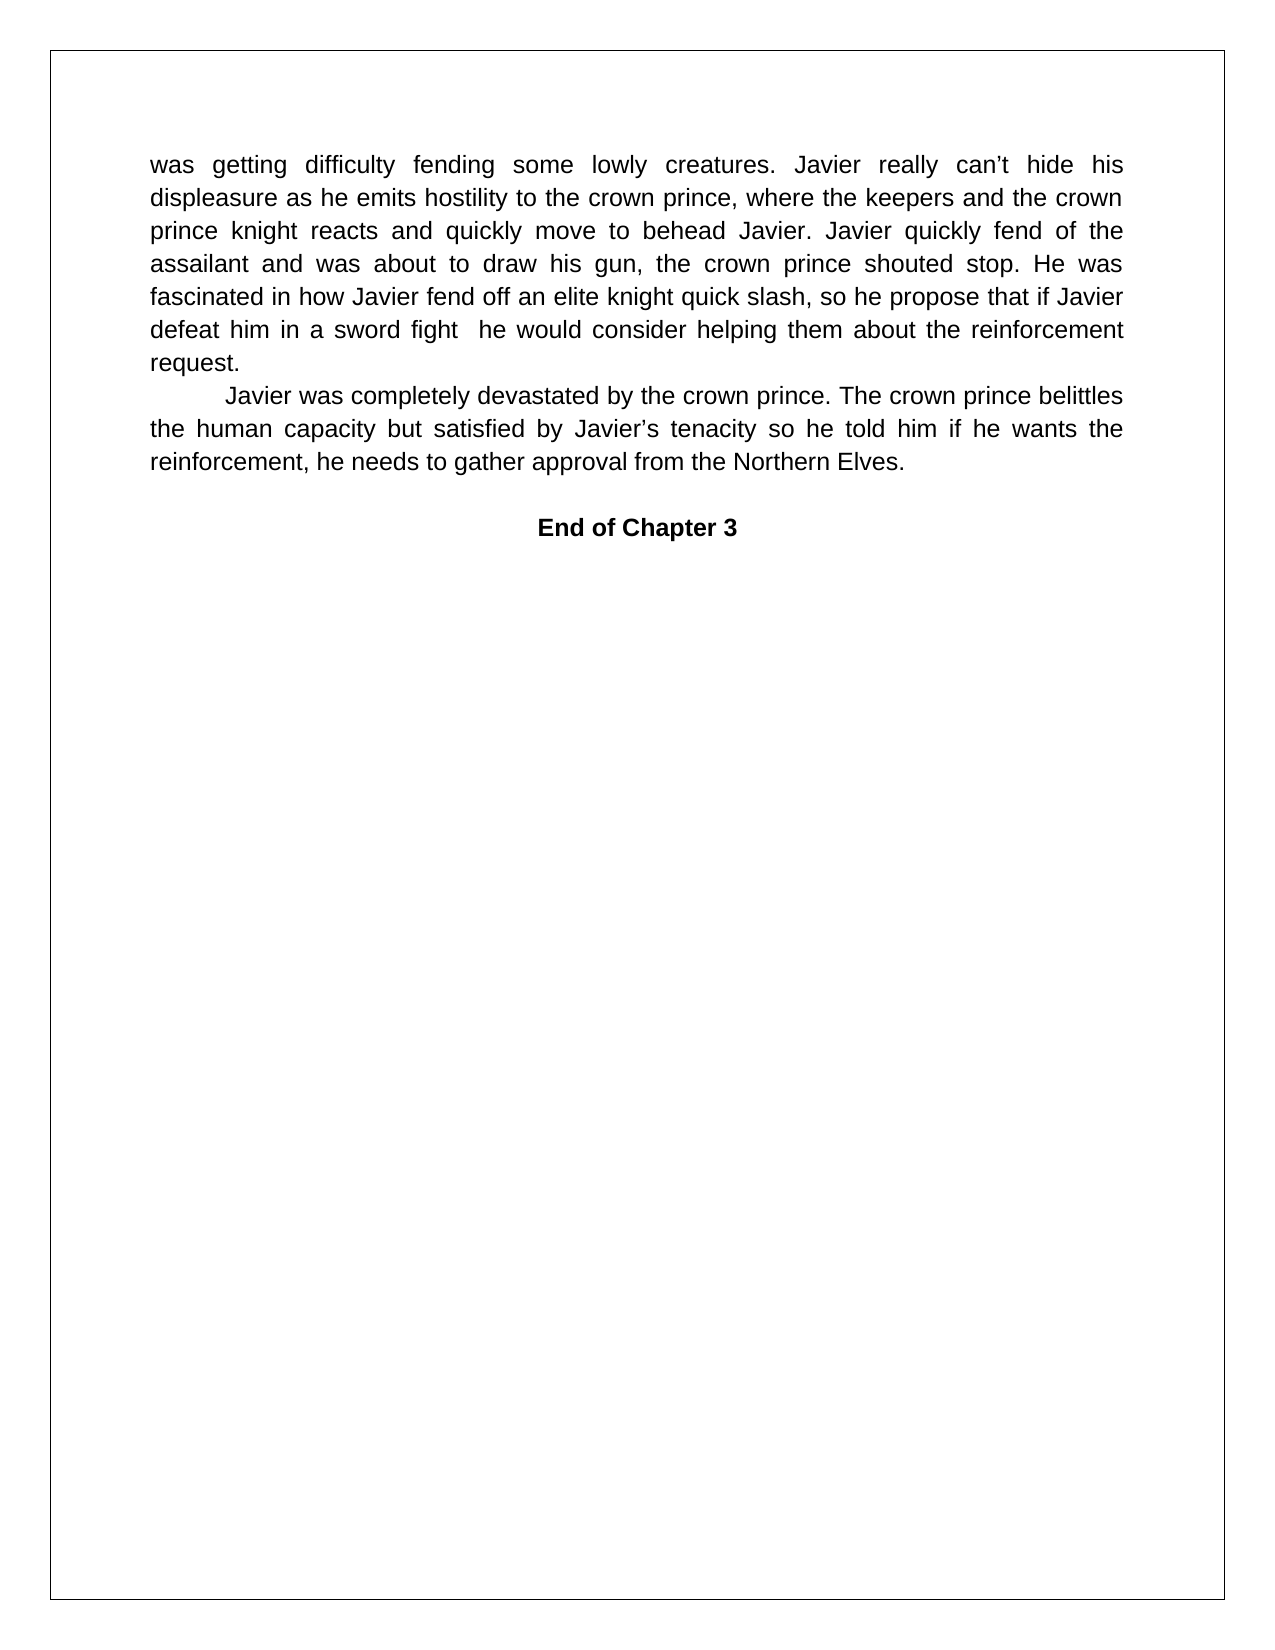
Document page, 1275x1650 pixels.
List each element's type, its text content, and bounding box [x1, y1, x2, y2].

text End of Chapter 3 [150, 513, 1125, 542]
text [150, 150, 1125, 377]
text Javier was completely devastated by the crown prince. The crown prince belittles the human capacity but satisfied by Javier’s tenacity so he told him if he wants the reinforcement, he needs to gather approval from the Northern Elves. [150, 381, 1125, 476]
